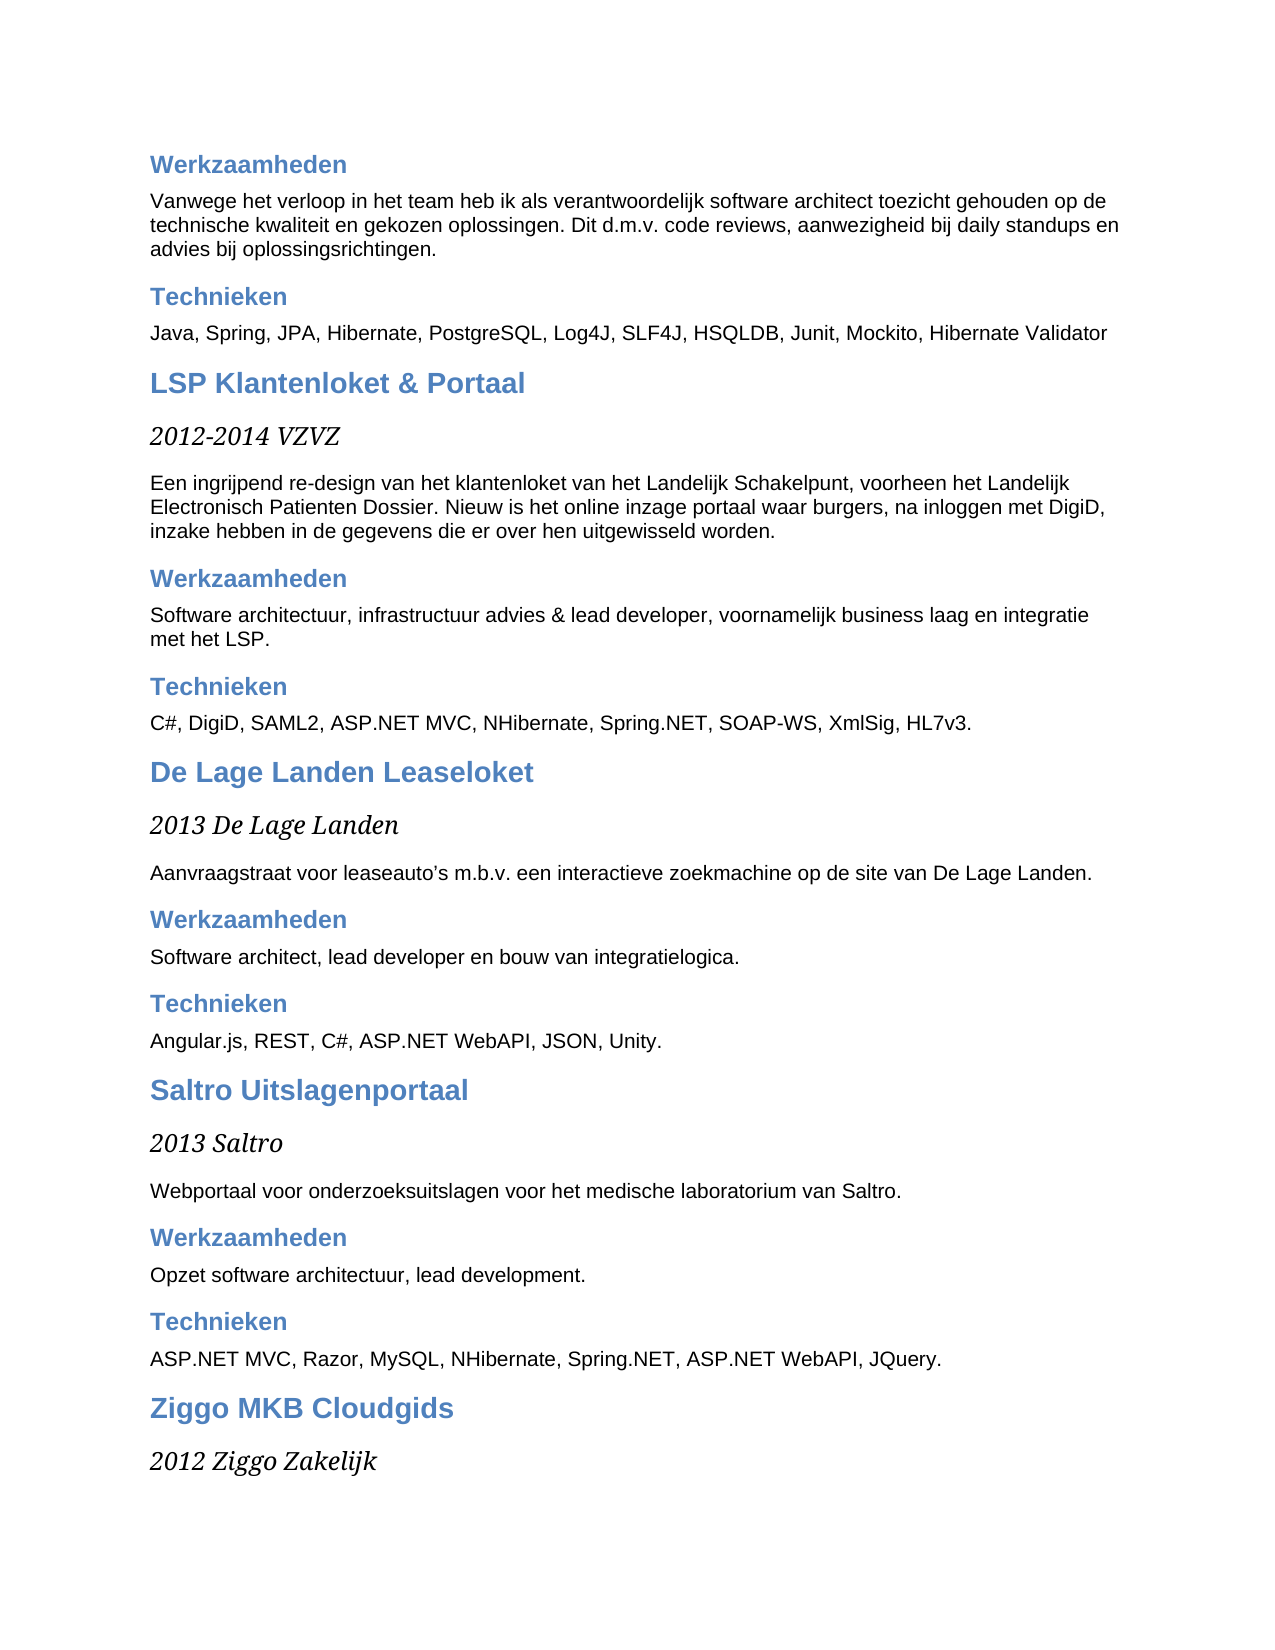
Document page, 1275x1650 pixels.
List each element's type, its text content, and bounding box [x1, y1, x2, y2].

subtitle Saltro Uitslagenportaal [150, 1073, 1125, 1107]
text 2012-2014 VZVZ [150, 418, 1125, 452]
text 2012 Ziggo Zakelijk [150, 1443, 1125, 1477]
subtitle Technieken [150, 1307, 1125, 1336]
subtitle De Lage Landen Leaseloket [150, 756, 1125, 789]
text Webportaal voor onderzoeksuitslagen voor het medische laboratorium van Saltro. [150, 1178, 1125, 1202]
text ASP.NET MVC, Razor, MySQL, NHibernate, Spring.NET, ASP.NET WebAPI, JQuery. [150, 1346, 1125, 1370]
text Java, Spring, JPA, Hibernate, PostgreSQL, Log4J, SLF4J, HSQLDB, Junit, Mockito, Hibernate Validator [150, 321, 1125, 345]
text C#, DigiD, SAML2, ASP.NET MVC, NHibernate, Spring.NET, SOAP-WS, XmlSig, HL7v3. [150, 711, 1125, 735]
subtitle Technieken [150, 989, 1125, 1018]
subtitle Werkzaamheden [150, 564, 1125, 592]
text 2013 De Lage Landen [150, 808, 1125, 842]
text Angular.js, REST, C#, ASP.NET WebAPI, JSON, Unity. [150, 1028, 1125, 1052]
subtitle Werkzaamheden [150, 150, 1125, 179]
text Aanvraagstraat voor leaseauto’s m.b.v. een interactieve zoekmachine op de site van De Lage Landen. [150, 861, 1125, 884]
text 2013 Saltro [150, 1126, 1125, 1160]
subtitle Werkzaamheden [150, 1223, 1125, 1252]
text Vanwege het verloop in het team heb ik als verantwoordelijk software architect toezicht gehouden op de technische kwaliteit en gekozen oplossingen. Dit d.m.v. code reviews, aanwezigheid bij daily standups en advies bij oplossingsrichtingen. [150, 189, 1125, 261]
text Opzet software architectuur, lead development. [150, 1262, 1125, 1286]
text Software architectuur, infrastructuur advies & lead developer, voornamelijk business laag en integratie met het LSP. [150, 603, 1125, 651]
subtitle Ziggo MKB Cloudgids [150, 1391, 1125, 1425]
text Een ingrijpend re-design van het klantenloket van het Landelijk Schakelpunt, voorheen het Landelijk Electronisch Patienten Dossier. Nieuw is het online inzage portaal waar burgers, na inloggen met DigiD, inzake hebben in de gegevens die er over hen uitgewisseld worden. [150, 471, 1125, 543]
subtitle LSP Klantenloket & Portaal [150, 366, 1125, 399]
subtitle Technieken [150, 672, 1125, 700]
subtitle Technieken [150, 282, 1125, 311]
subtitle Werkzaamheden [150, 905, 1125, 934]
text Software architect, lead developer en bouw van integratielogica. [150, 944, 1125, 968]
